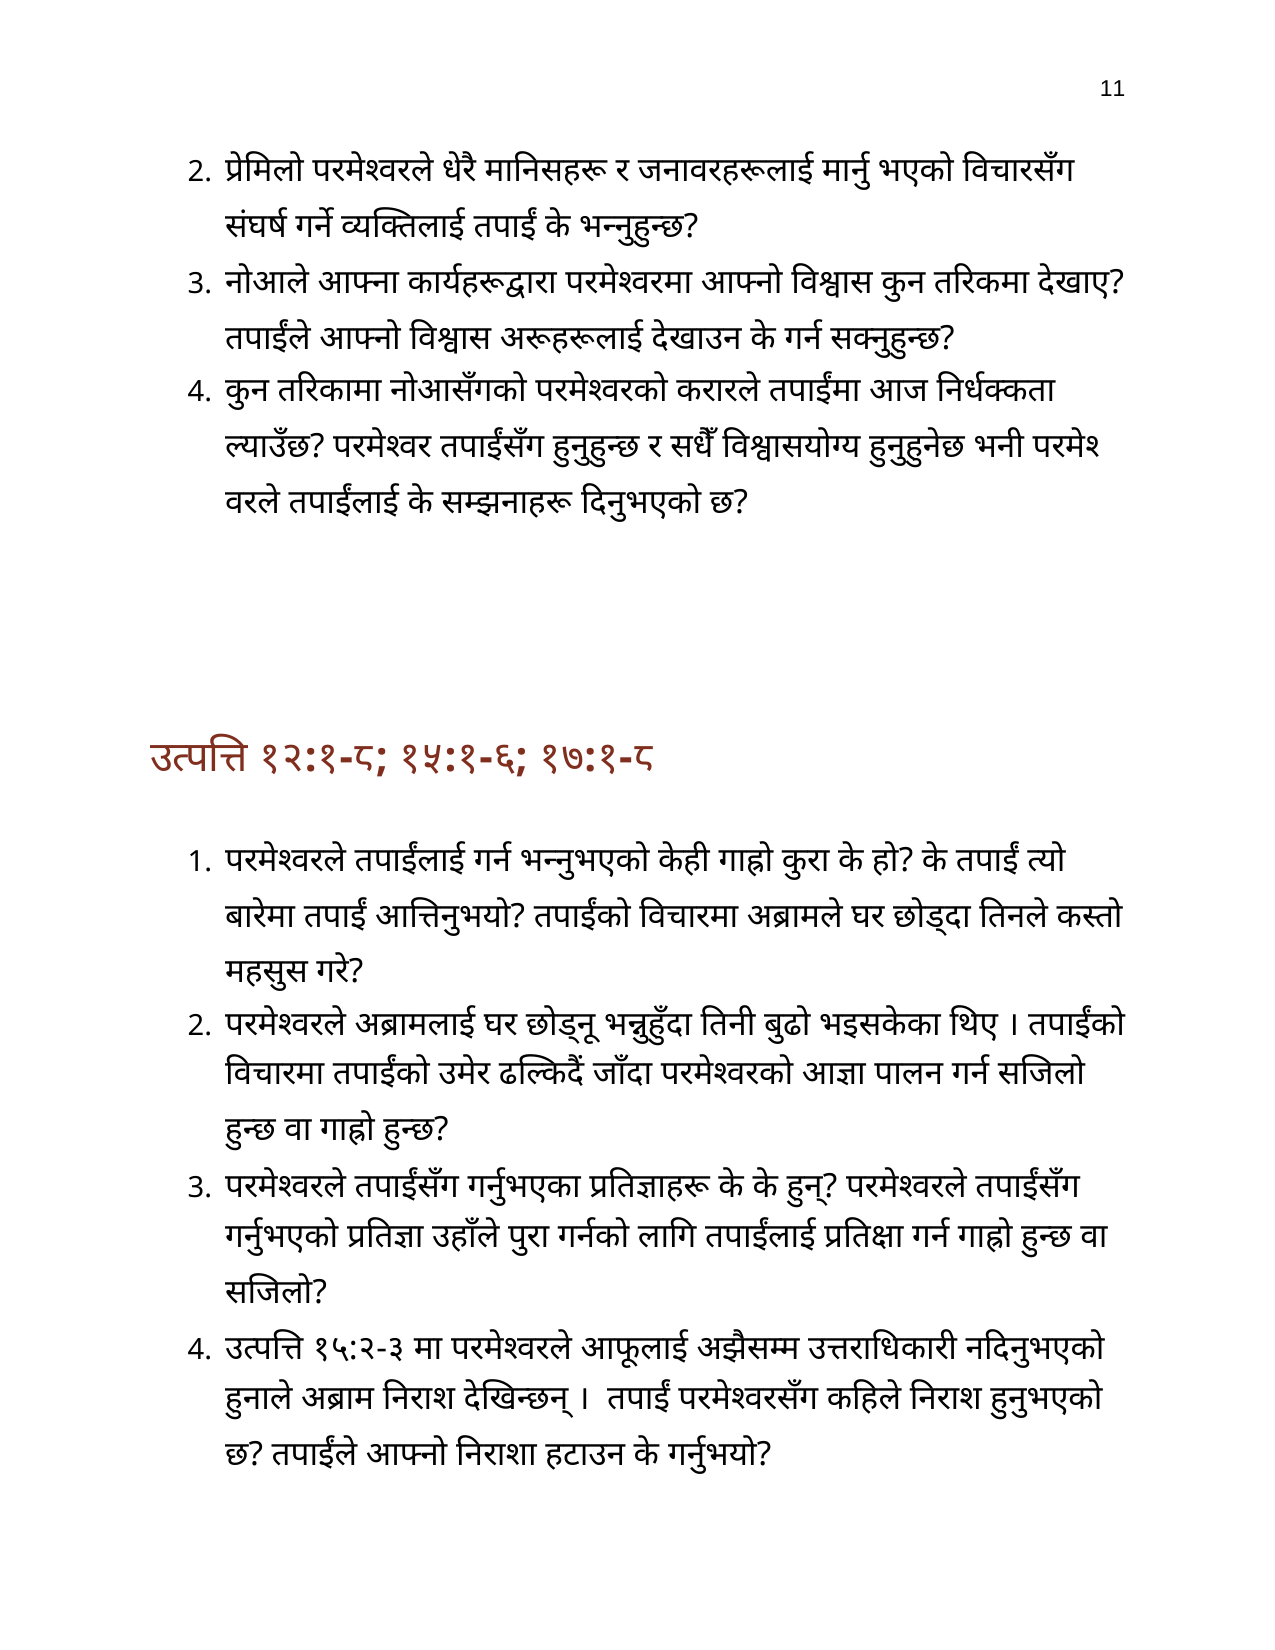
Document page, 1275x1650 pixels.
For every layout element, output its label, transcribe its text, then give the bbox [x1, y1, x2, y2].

subtitle उत्पत्ति १२:१-८; १५:१-६; १७:१-८ [150, 727, 1125, 789]
list नोआले आफ्ना कार्यहरूद्वारा परमेश्‍वरमा आफ्नो विश्वास कुन तरिकमा देखाए? तपाईंले आफ्नो विश्वास अरूहरूलाई देखाउन के गर्न सक्नुहुन्छ? [187, 258, 1125, 363]
list उत्पत्ति १५:२-३ मा परमेश्‍वरले आफूलाई अझैसम्म उत्तराधिकारी नदिनुभएको हुनाले अब्राम निराश देखिन्छन् । तपाईं परमेश्‍वरसँग कहिले निराश हुनुभएको छ? तपाईंले आफ्नो निराशा हटाउन के गर्नुभयो? [187, 1324, 1125, 1479]
list कुन तरिकामा नोआसँगको परमेश्‍वरको करारले तपाईंमा आज निर्धक्कता ल्याउँछ? परमेश्‍वर तपाईंसँग हुनुहुन्छ र सधैँ विश्वासयोग्य हुनुहुनेछ भनी परमेश्‍वरले तपाईंलाई के सम्झनाहरू दिनुभएको छ? [187, 370, 1125, 527]
list प्रेमिलो परमेश्‍वरले धेरै मानिसहरू र जनावरहरूलाई मार्नु भएको विचारसँग संघर्ष गर्ने व्यक्तिलाई तपाईं के भन्‍नुहुन्छ? [187, 150, 1125, 251]
list परमेश्‍वरले अब्रामलाई घर छोड्नू भन्नुहुँदा तिनी बुढो भइसकेका थिए । तपाईंको विचारमा तपाईंको उमेर ढल्किदैं जाँदा परमेश्‍वरको आज्ञा पालन गर्न सजिलो हुन्छ वा गाह्रो हुन्छ? [187, 1004, 1125, 1154]
list परमेश्‍वरले तपाईंसँग गर्नुभएका प्रतिज्ञाहरू के के हुन्? परमेश्‍वरले तपाईंसँग गर्नुभएको प्रतिज्ञा उहाँले पुरा गर्नको लागि तपाईंलाई प्रतिक्षा गर्न गाह्रो हुन्छ वा सजिलो? [187, 1162, 1125, 1317]
list परमेश्‍वरले तपाईंलाई गर्न भन्‍नुभएको केही गाह्रो कुरा के हो? के तपाईं त्यो बारेमा तपाईं आत्तिनुभयो? तपाईंको विचारमा अब्रामले घर छोड्दा तिनले कस्तो महसुस गरे? [187, 835, 1125, 996]
